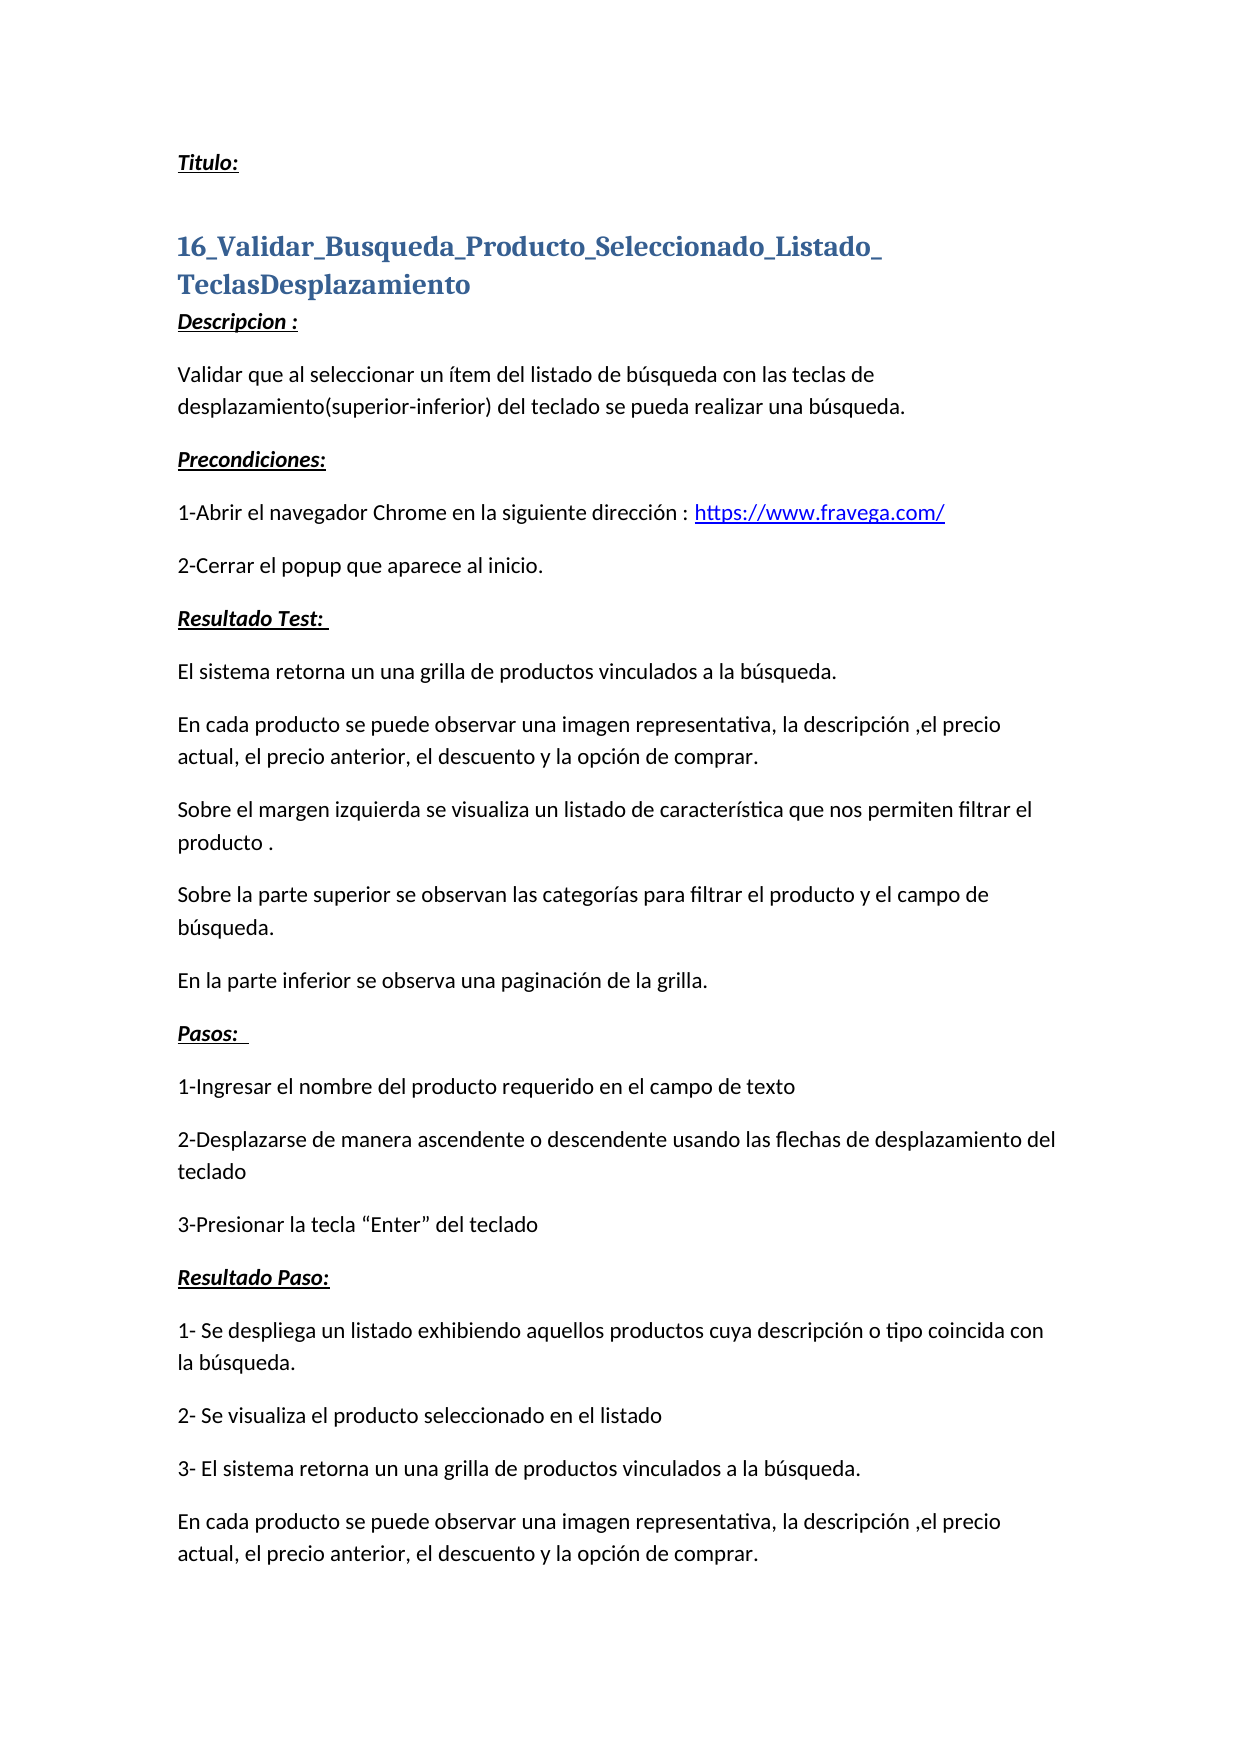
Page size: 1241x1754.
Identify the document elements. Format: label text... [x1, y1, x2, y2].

subtitle 16_Validar_Busqueda_Producto_Seleccionado_Listado_ TeclasDesplazamiento [177, 230, 1063, 302]
text Precondiciones: [177, 445, 1063, 473]
text Sobre la parte superior se observan las categorías para filtrar el producto y el campo de búsqueda. [177, 881, 1063, 941]
text 2-Desplazarse de manera ascendente o descendente usando las flechas de desplazamiento del teclado [177, 1125, 1063, 1185]
text 1- Se despliega un listado exhibiendo aquellos productos cuya descripción o tipo coincida con la búsqueda. [177, 1316, 1063, 1376]
text 2-Cerrar el popup que aparece al inicio. [177, 551, 1063, 579]
text En cada producto se puede observar una imagen representativa, la descripción ,el precio actual, el precio anterior, el descuento y la opción de comprar. [177, 1507, 1063, 1568]
text En cada producto se puede observar una imagen representativa, la descripción ,el precio actual, el precio anterior, el descuento y la opción de comprar. [177, 710, 1063, 770]
text 2- Se visualiza el producto seleccionado en el listado [177, 1401, 1063, 1429]
text 1-Ingresar el nombre del producto requerido en el campo de texto [177, 1072, 1063, 1100]
text El sistema retorna un una grilla de productos vinculados a la búsqueda. [177, 657, 1063, 685]
text 1-Abrir el navegador Chrome en la siguiente dirección : https://www.fravega.com/ [177, 498, 1063, 526]
text 3- El sistema retorna un una grilla de productos vinculados a la búsqueda. [177, 1454, 1063, 1482]
text Validar que al seleccionar un ítem del listado de búsqueda con las teclas de desplazamiento(superior-inferior) del teclado se pueda realizar una búsqueda. [177, 360, 1063, 420]
text Resultado Test: [177, 604, 1063, 632]
text Titulo: [177, 148, 1063, 176]
text Resultado Paso: [177, 1263, 1063, 1291]
text En la parte inferior se observa una paginación de la grilla. [177, 966, 1063, 994]
text 3-Presionar la tecla “Enter” del teclado [177, 1210, 1063, 1238]
text Sobre el margen izquierda se visualiza un listado de característica que nos permiten filtrar el producto . [177, 795, 1063, 856]
text Pasos: [177, 1019, 1063, 1047]
text Descripcion : [177, 307, 1063, 335]
